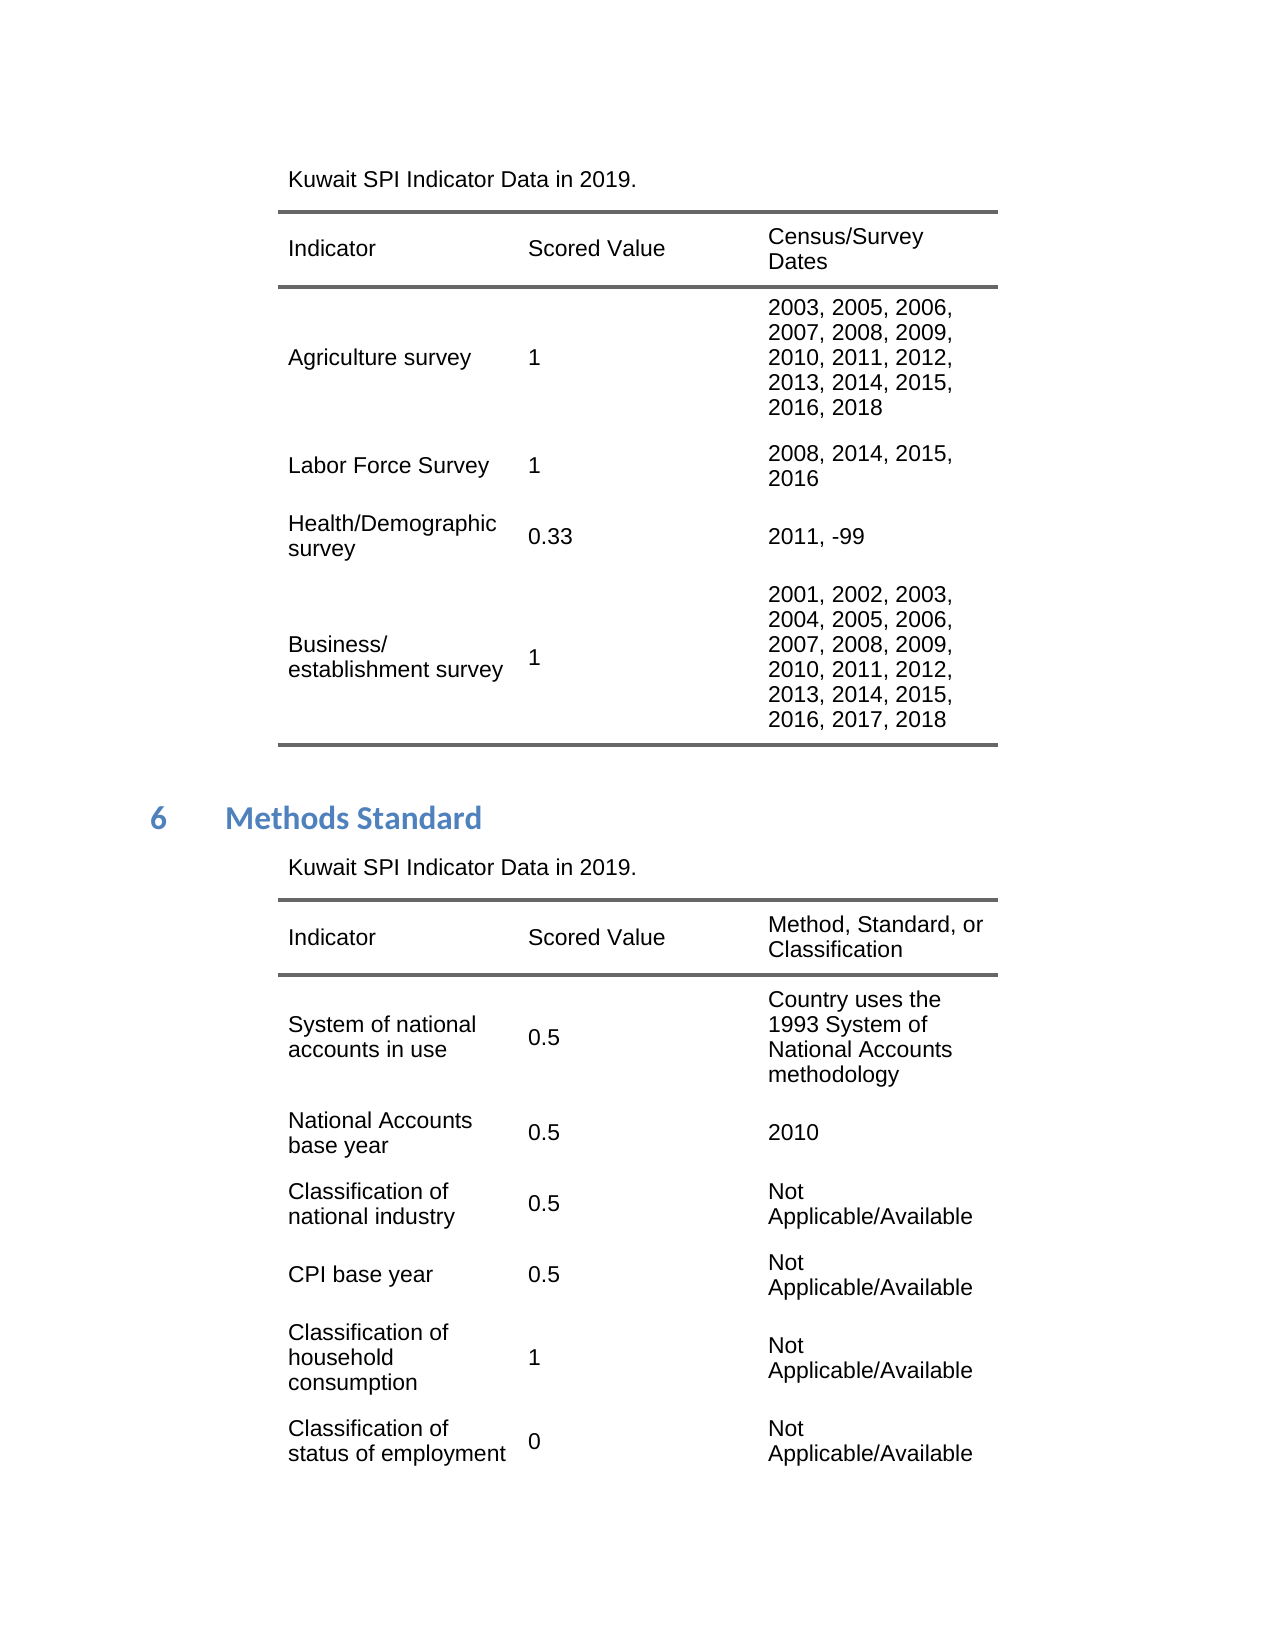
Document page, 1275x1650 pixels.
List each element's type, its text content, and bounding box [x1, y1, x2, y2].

subtitle 6 Methods Standard [150, 797, 1125, 838]
table_cell 0.5 [518, 977, 757, 1098]
table_cell System of national accounts in use [278, 977, 517, 1098]
table_cell Scored Value [518, 214, 757, 285]
table_cell 1 [518, 289, 757, 431]
table_cell 2008, 2014, 2015, 2016 [758, 431, 997, 501]
table_cell 1 [518, 572, 757, 743]
table_cell Classification of national industry [278, 1169, 517, 1239]
table_cell Scored Value [518, 902, 757, 973]
table_cell Not Applicable/Available [758, 1406, 997, 1477]
table_cell Method, Standard, or Classification [758, 902, 997, 973]
table_cell 1 [518, 431, 757, 501]
table_cell Classification of status of employment [278, 1406, 517, 1477]
table_cell 0 [518, 1406, 757, 1477]
table_cell Not Applicable/Available [758, 1310, 997, 1406]
table_header Kuwait SPI Indicator Data in 2019. [278, 838, 997, 898]
table_cell 0.5 [518, 1098, 757, 1169]
table_cell Labor Force Survey [278, 431, 517, 501]
table_cell National Accounts base year [278, 1098, 517, 1169]
table_cell Census/Survey Dates [758, 214, 997, 285]
table_cell CPI base year [278, 1240, 517, 1310]
table_cell 0.5 [518, 1169, 757, 1239]
table_cell 2001, 2002, 2003, 2004, 2005, 2006, 2007, 2008, 2009, 2010, 2011, 2012, 2013, 2014, 2015, 2016, 2017, 2018 [758, 572, 997, 743]
table_cell Health/Demographic survey [278, 501, 517, 572]
table_cell Not Applicable/Available [758, 1240, 997, 1310]
table_cell Not Applicable/Available [758, 1169, 997, 1239]
table_cell Classification of household consumption [278, 1310, 517, 1406]
table_cell Indicator [278, 902, 517, 973]
table_cell 2003, 2005, 2006, 2007, 2008, 2009, 2010, 2011, 2012, 2013, 2014, 2015, 2016, 2018 [758, 289, 997, 431]
table_cell 2011, -99 [758, 501, 997, 572]
table_cell 2010 [758, 1098, 997, 1169]
table_cell Agriculture survey [278, 289, 517, 431]
table_cell Indicator [278, 214, 517, 285]
table_cell Country uses the 1993 System of National Accounts methodology [758, 977, 997, 1098]
table_header Kuwait SPI Indicator Data in 2019. [278, 150, 997, 210]
table_cell 0.33 [518, 501, 757, 572]
table_cell Business/establishment survey [278, 572, 517, 743]
table_cell 0.5 [518, 1240, 757, 1310]
table_cell 1 [518, 1310, 757, 1406]
